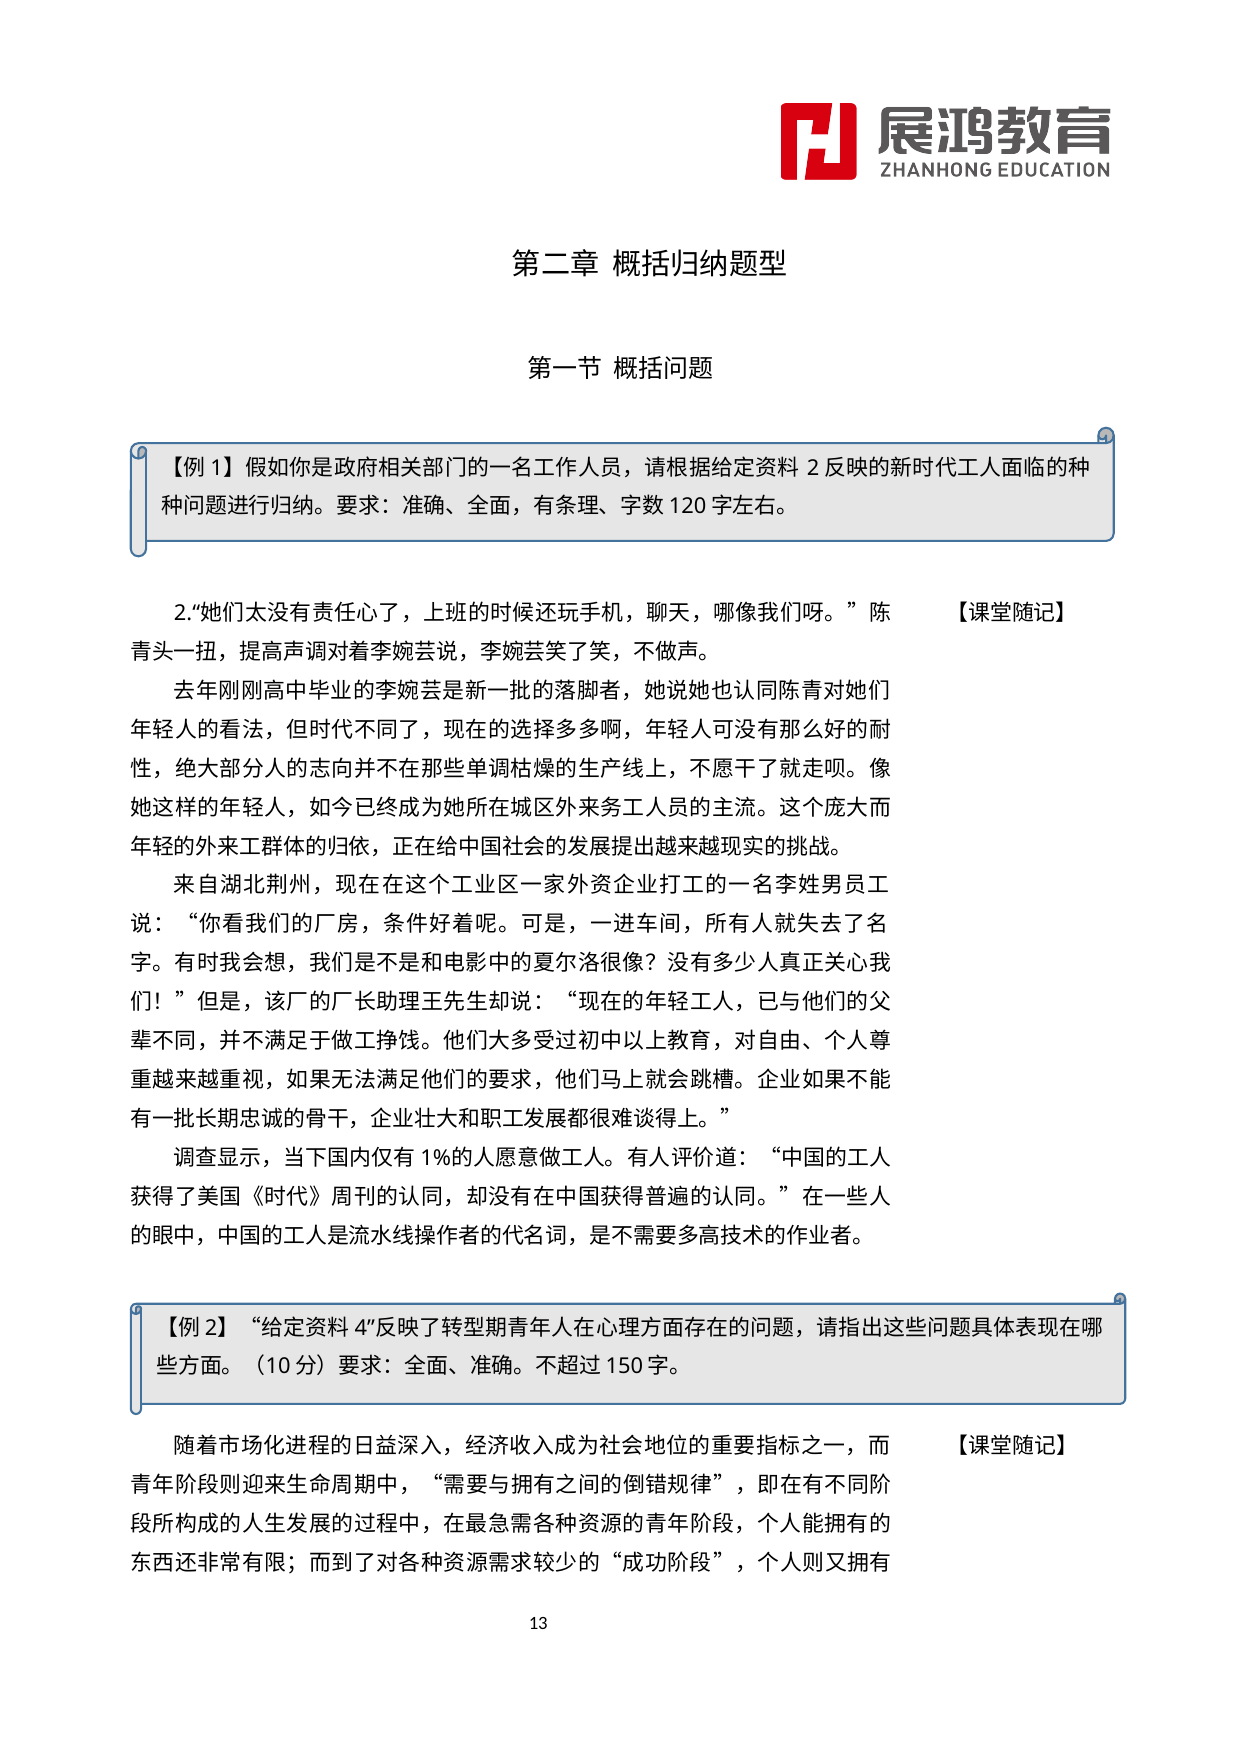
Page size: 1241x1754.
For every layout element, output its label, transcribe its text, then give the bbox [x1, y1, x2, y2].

table_header 【课堂随记】 [902, 595, 1122, 1255]
subtitle 第二章 概括归纳题型 [130, 229, 1110, 294]
picture [781, 103, 1111, 180]
table_header 2.“她们太没有责任心了，上班的时候还玩手机，聊天，哪像我们呀。”陈青头一扭，提高声调对着李婉芸说，李婉芸笑了笑，不做声。 去年刚刚高中毕业的李婉芸是新一批的落脚者，她说她也认同陈青对她们年轻人的看法，但时代不同了，现在的选择多多啊，年轻人可没有那么好的耐性，绝大部分人的志向并不在那些单调枯燥的生产线上，不愿干了就走呗。像她这样的年轻人，如今已终成为她所在城区外来务工人员的主流。这个庞大而年轻的外来工群体的归依，正在给中国社会的发展提出越来越现实的挑战。 来自湖北荆州，现在在这个工业区一家外资企业打工的一名李姓男员工说：“你看我们的厂房，条件好着呢。可是，一进车间，所有人就失去了名字。有时我会想，我们是不是和电影中的夏尔洛很像？没有多少人真正关心我们！”但是，该厂的厂长助理王先生却说：“现在的年轻工人，已与他们的父辈不同，并不满足于做工挣饯。他们大多受过初中以上教育，对自由、个人尊重越来越重视，如果无法满足他们的要求，他们马上就会跳槽。企业如果不能有一批长期忠诚的骨干，企业壮大和职工发展都很难谈得上。” 调查显示，当下国内仅有1%的人愿意做工人。有人评价道：“中国的工人获得了美国《时代》周刊的认同，却没有在中国获得普遍的认同。”在一些人的眼中，中国的工人是流水线操作者的代名词，是不需要多高技术的作业者。 [119, 595, 902, 1255]
table_header 【课堂随记】 [903, 1428, 1122, 1595]
subtitle 第一节 概括问题 [130, 334, 1110, 399]
